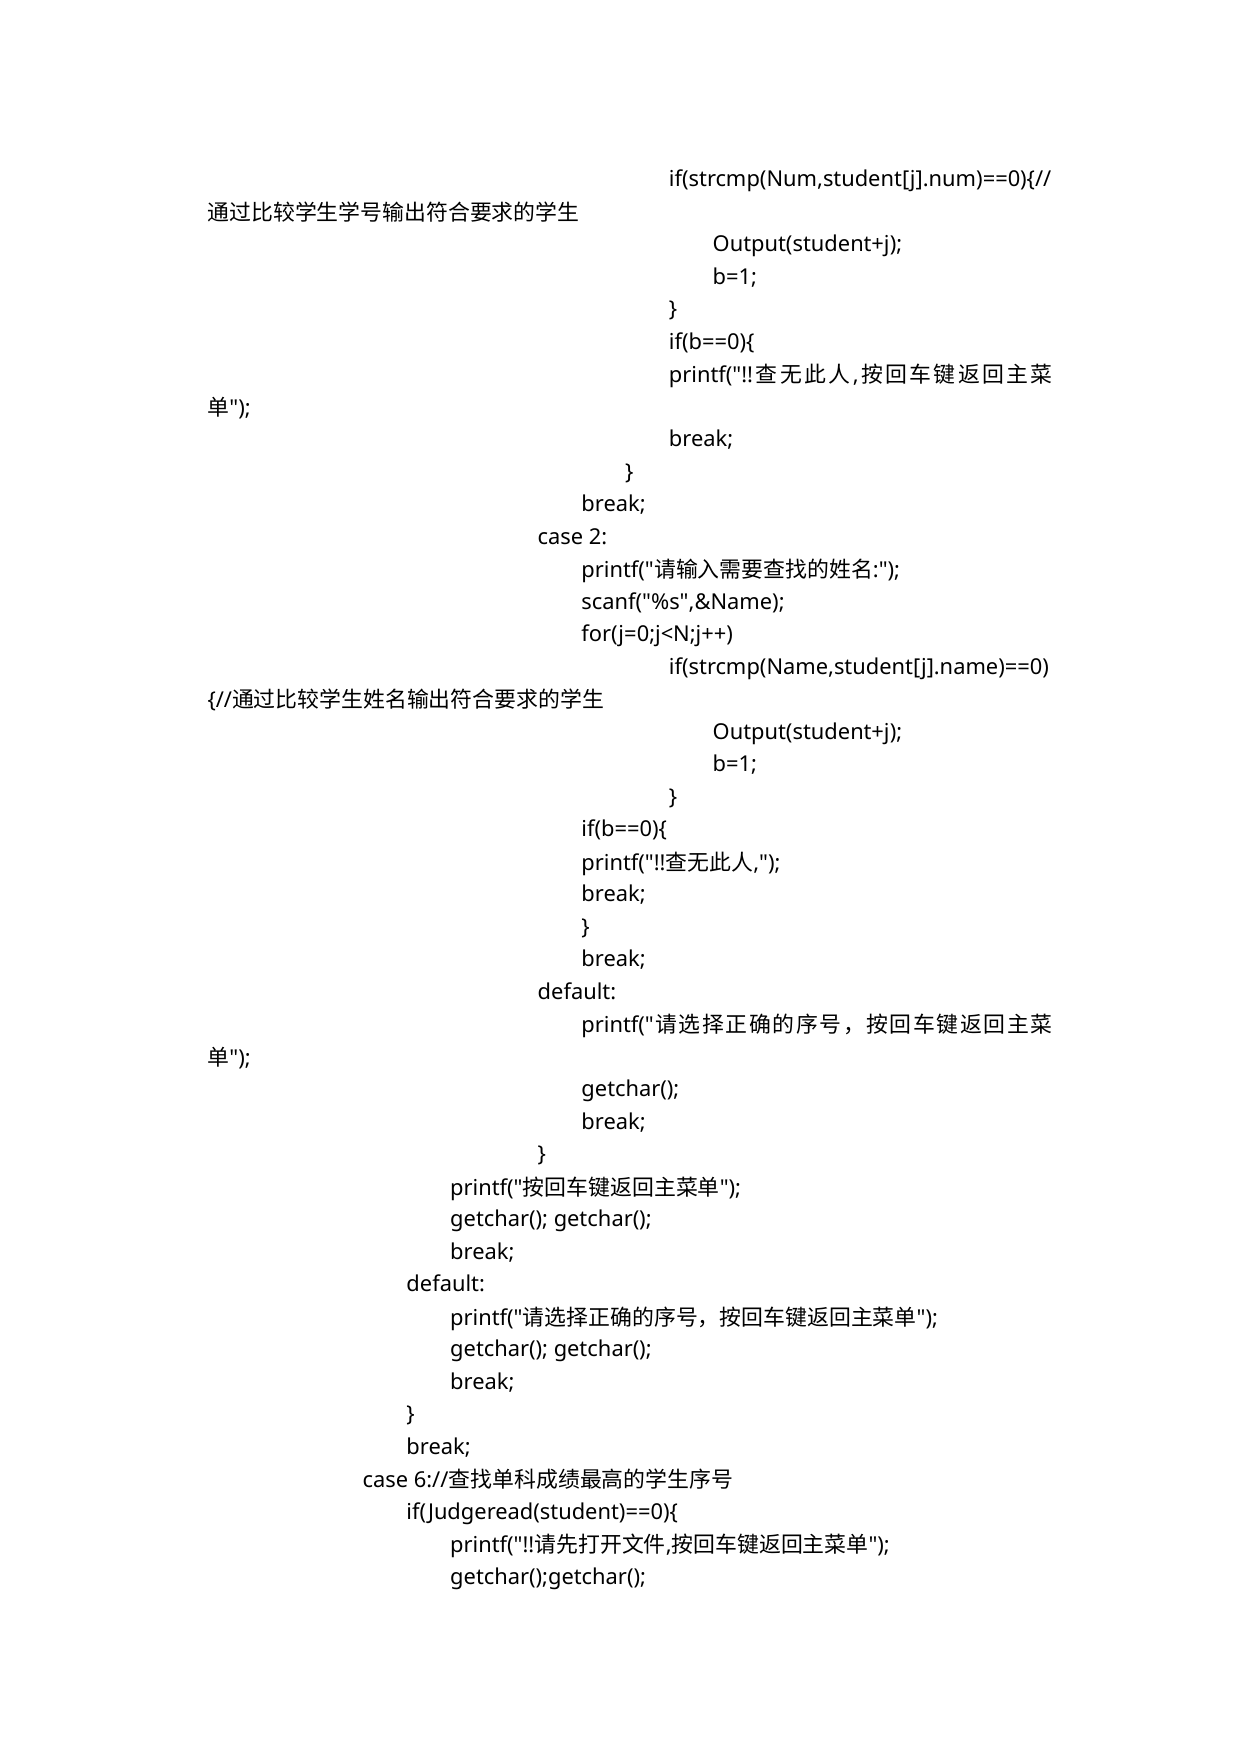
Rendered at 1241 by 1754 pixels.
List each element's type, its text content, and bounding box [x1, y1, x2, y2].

list printf("请输入需要查找的姓名:"); [207, 552, 1053, 584]
list case 6://查找单科成绩最高的学生序号 [207, 1462, 1053, 1494]
list if(Judgeread(student)==0){ [207, 1494, 1053, 1527]
list getchar(); getchar(); [207, 1332, 1053, 1364]
list } [207, 909, 1053, 942]
list b=1; [207, 747, 1053, 779]
list if(strcmp(Name,student[j].name)==0){//通过比较学生姓名输出符合要求的学生 [207, 649, 1053, 714]
list printf("请选择正确的序号，按回车键返回主菜单"); [207, 1007, 1053, 1072]
list for(j=0;j<N;j++) [207, 617, 1053, 649]
list break; [207, 1234, 1053, 1267]
list printf("请选择正确的序号，按回车键返回主菜单"); [207, 1299, 1053, 1332]
list } [207, 454, 1053, 487]
list break; [207, 487, 1053, 519]
list break; [207, 877, 1053, 909]
list printf("按回车键返回主菜单"); [207, 1169, 1053, 1202]
list if(strcmp(Num,student[j].num)==0){//通过比较学生学号输出符合要求的学生 [207, 162, 1053, 227]
list default: [207, 1267, 1053, 1299]
list break; [207, 1429, 1053, 1462]
list break; [207, 1364, 1053, 1397]
list } [207, 1397, 1053, 1429]
list break; [207, 942, 1053, 974]
list if(b==0){ [207, 324, 1053, 357]
list printf("!!查无此人,按回车键返回主菜单"); [207, 357, 1053, 422]
list default: [207, 974, 1053, 1007]
list } [207, 1137, 1053, 1169]
list Output(student+j); [207, 227, 1053, 259]
list printf("!!查无此人,"); [207, 844, 1053, 877]
list break; [207, 422, 1053, 454]
list printf("!!请先打开文件,按回车键返回主菜单"); [207, 1527, 1053, 1559]
list if(b==0){ [207, 812, 1053, 844]
list } [207, 779, 1053, 812]
list break; [207, 1104, 1053, 1137]
list getchar();getchar(); [207, 1559, 1053, 1592]
list b=1; [207, 259, 1053, 292]
list scanf("%s",&Name); [207, 584, 1053, 617]
list getchar(); getchar(); [207, 1202, 1053, 1234]
list getchar(); [207, 1072, 1053, 1104]
list case 2: [207, 519, 1053, 552]
list } [207, 292, 1053, 324]
list Output(student+j); [207, 714, 1053, 747]
